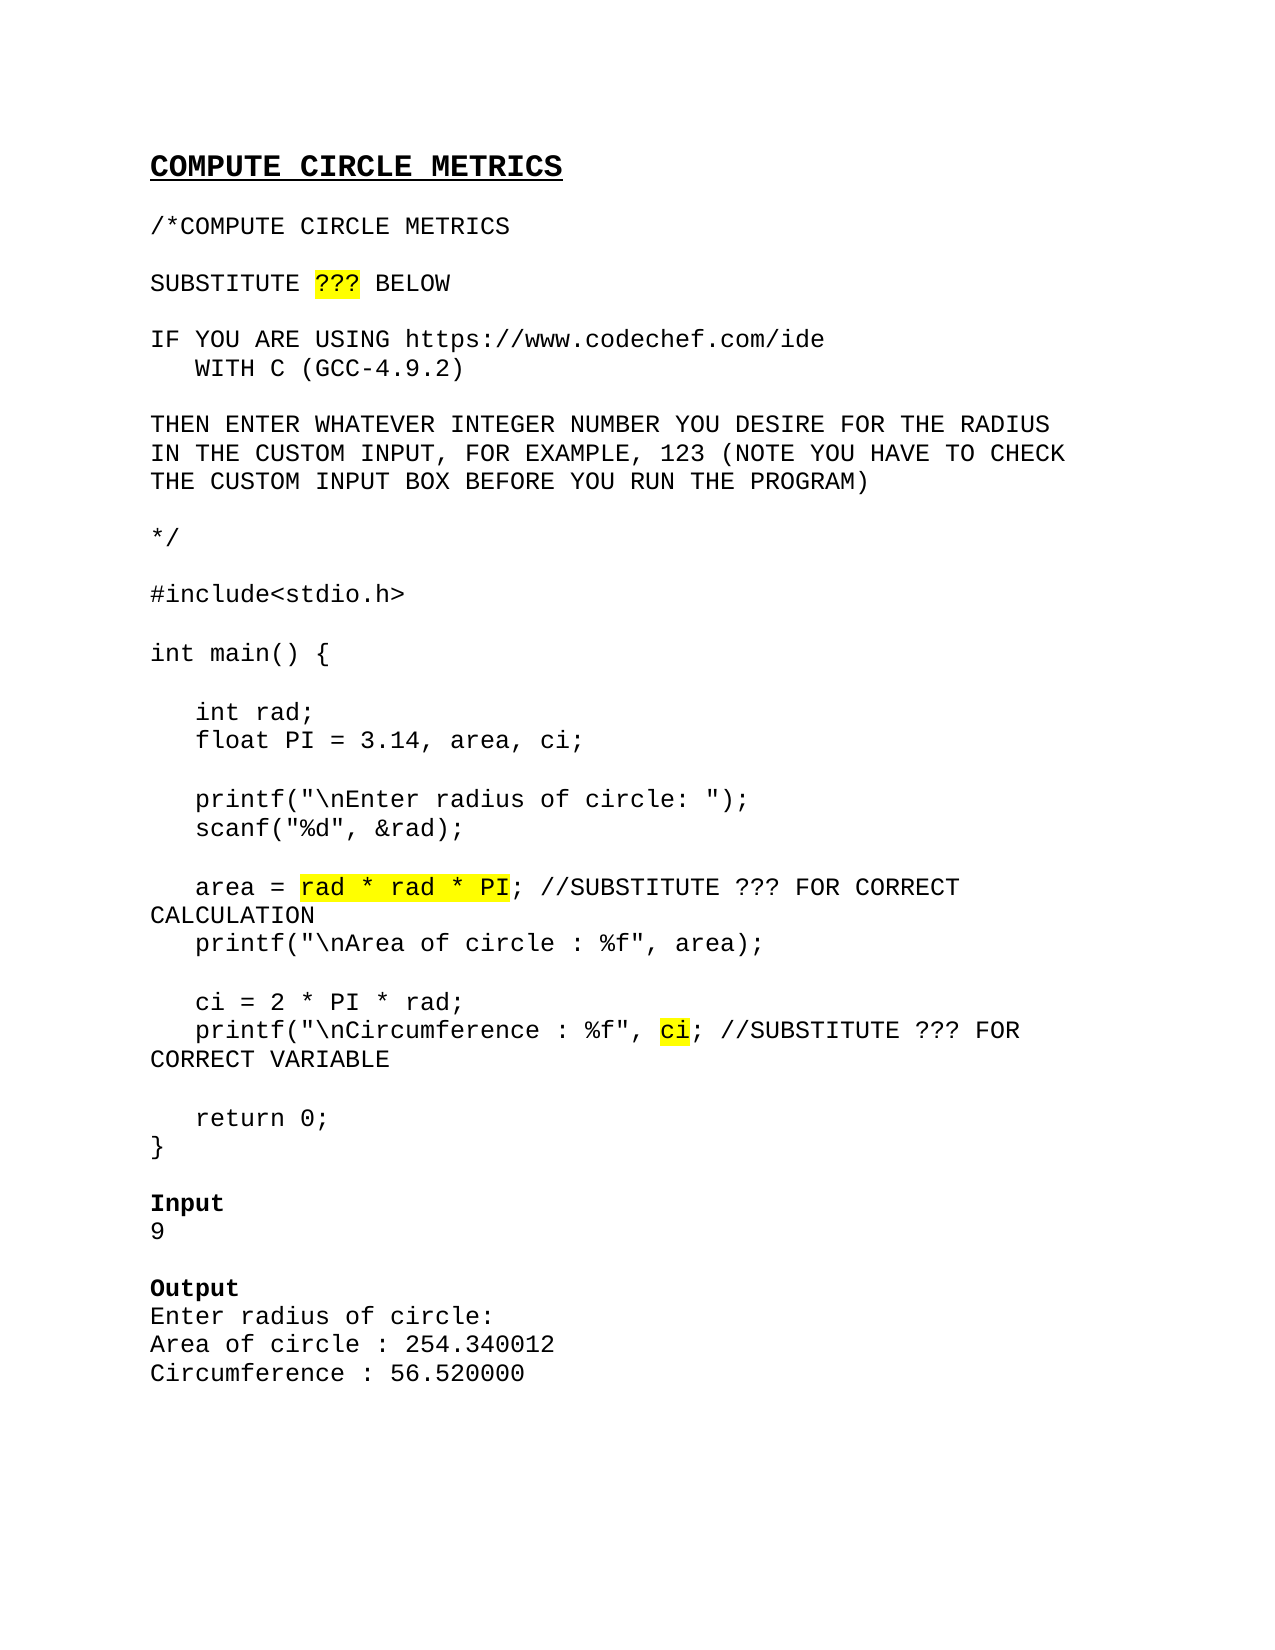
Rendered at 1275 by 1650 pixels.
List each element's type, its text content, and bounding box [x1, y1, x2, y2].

text int rad; [150, 700, 1125, 728]
text float PI = 3.14, area, ci; [150, 728, 1125, 756]
text int main() { [150, 641, 1125, 669]
text THEN ENTER WHATEVER INTEGER NUMBER YOU DESIRE FOR THE RADIUS [150, 412, 1125, 440]
text COMPUTE CIRCLE METRICS [150, 150, 1125, 185]
text SUBSTITUTE ??? BELOW [150, 270, 315, 299]
text 9 [150, 1218, 1125, 1247]
text printf("\nEnter radius of circle: "); [150, 787, 1125, 815]
text IN THE CUSTOM INPUT, FOR EXAMPLE, 123 (NOTE YOU HAVE TO CHECK [150, 440, 1125, 469]
text Output [150, 1275, 1125, 1303]
text SUBSTITUTE ??? BELOW [360, 270, 1125, 299]
text printf("\nArea of circle : %f", area); [150, 931, 1125, 959]
text } [150, 1133, 1125, 1162]
text scanf("%d", &rad); [150, 815, 1125, 844]
text ci = 2 * PI * rad; [150, 990, 1125, 1018]
text printf("\nCircumference : %f", ci; //SUBSTITUTE ??? FOR CORRECT VARIABLE [150, 1018, 1125, 1075]
text Enter radius of circle: [150, 1303, 1125, 1332]
text */ [150, 525, 1125, 554]
text THE CUSTOM INPUT BOX BEFORE YOU RUN THE PROGRAM) [150, 469, 1125, 497]
text return 0; [150, 1105, 1125, 1133]
text /*COMPUTE CIRCLE METRICS [150, 214, 1125, 242]
text #include<stdio.h> [150, 582, 1125, 610]
text Input [150, 1190, 1125, 1218]
text IF YOU ARE USING https://www.codechef.com/ide [150, 327, 1125, 355]
text area = rad * rad * PI; //SUBSTITUTE ??? FOR CORRECT CALCULATION [150, 874, 1125, 931]
text WITH C (GCC-4.9.2) [150, 355, 1125, 384]
text Area of circle : 254.340012 [150, 1332, 1125, 1360]
text Circumference : 56.520000 [150, 1360, 1125, 1388]
